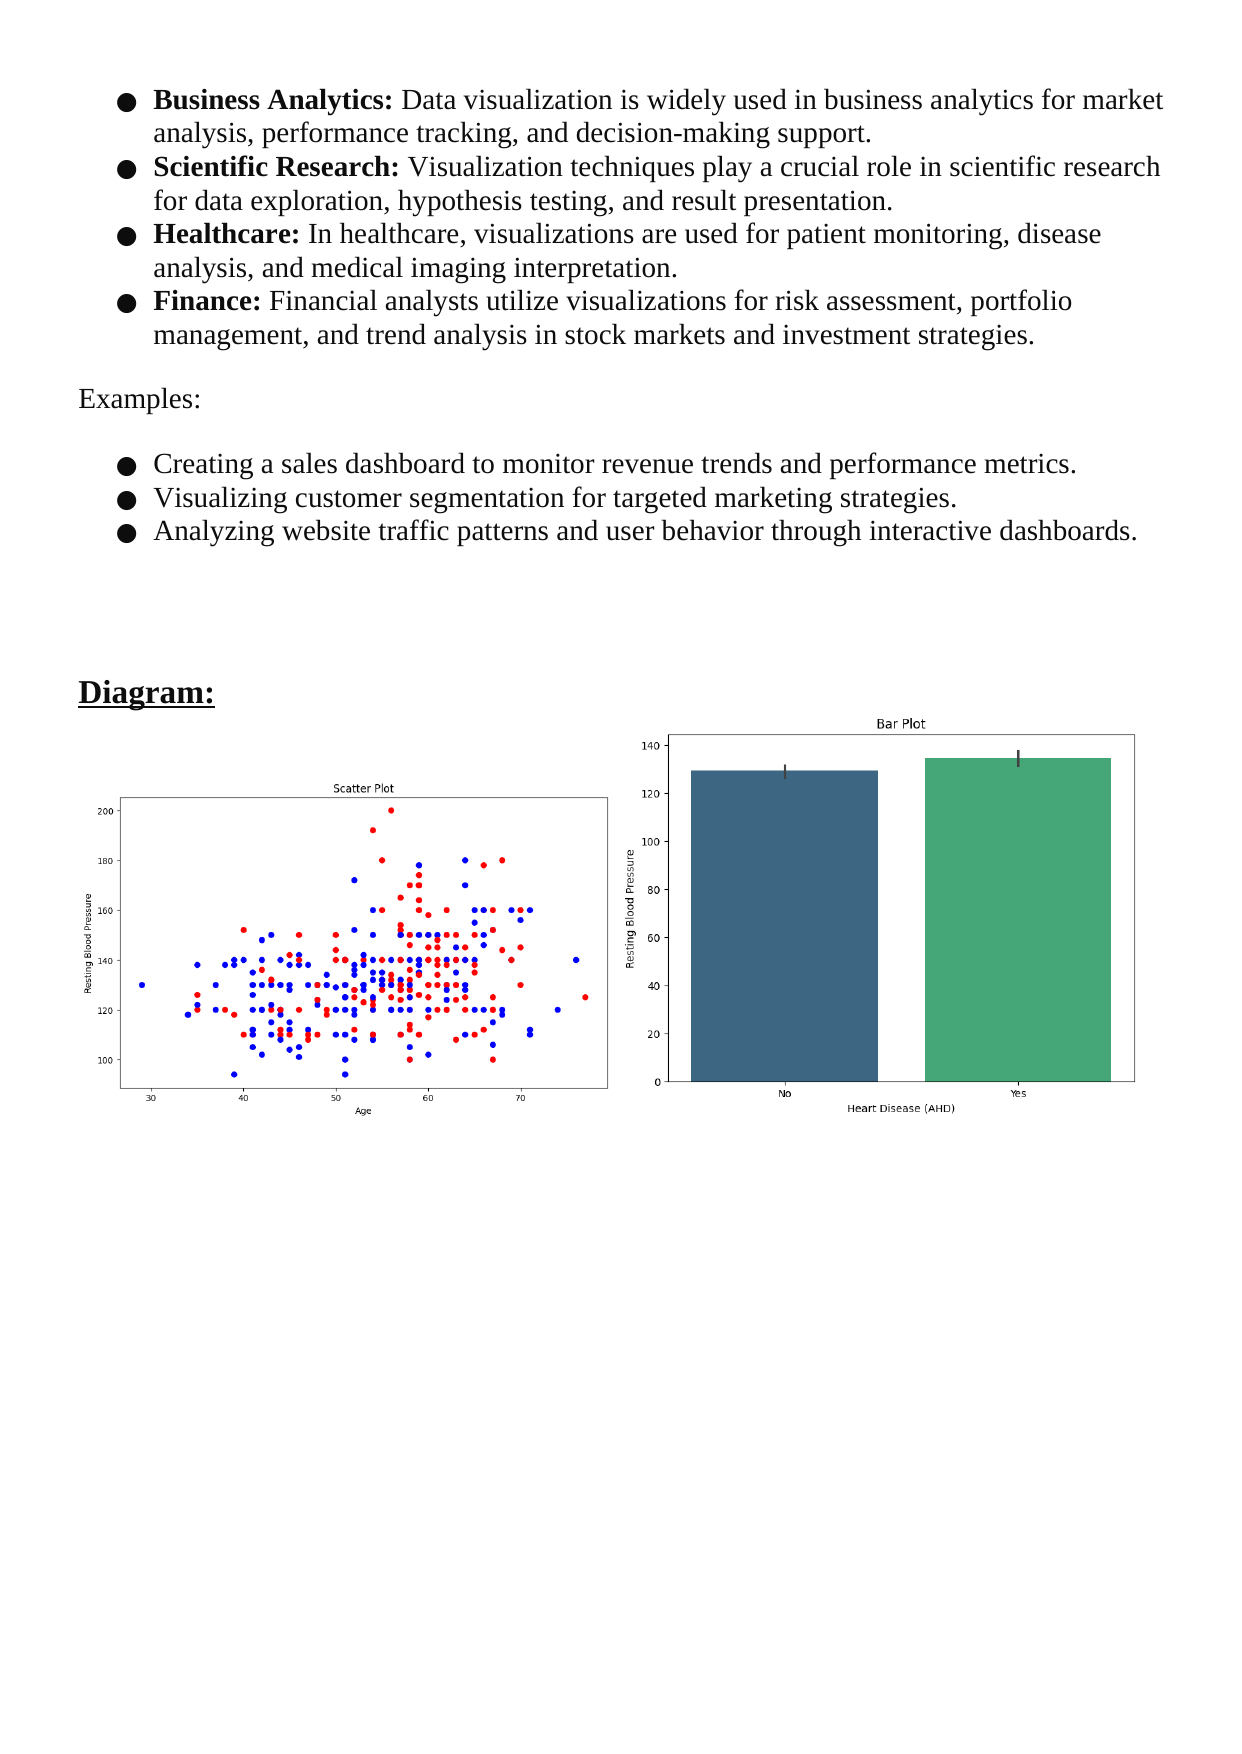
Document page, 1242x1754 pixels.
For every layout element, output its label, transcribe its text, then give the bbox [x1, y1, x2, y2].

list Creating a sales dashboard to monitor revenue trends and performance metrics. [116, 446, 1182, 480]
list Visualizing customer segmentation for targeted marketing strategies. [116, 480, 1182, 513]
text Diagram: [78, 673, 1182, 711]
list Analyzing website traffic patterns and user behavior through interactive dashboards. [116, 513, 1182, 547]
list Scientific Research: Visualization techniques play a crucial role in scientific research for data exploration, hypothesis testing, and result presentation. [116, 149, 1182, 216]
list Business Analytics: Data visualization is widely used in business analytics for market analysis, performance tracking, and decision-making support. [116, 82, 1182, 149]
picture [78, 777, 613, 1121]
text Examples: [78, 382, 1182, 415]
list Healthcare: In healthcare, visualizations are used for patient monitoring, disease analysis, and medical imaging interpretation. [116, 216, 1182, 283]
picture [618, 711, 1141, 1121]
list Finance: Financial analysts utilize visualizations for risk assessment, portfolio management, and trend analysis in stock markets and investment strategies. [116, 283, 1182, 350]
